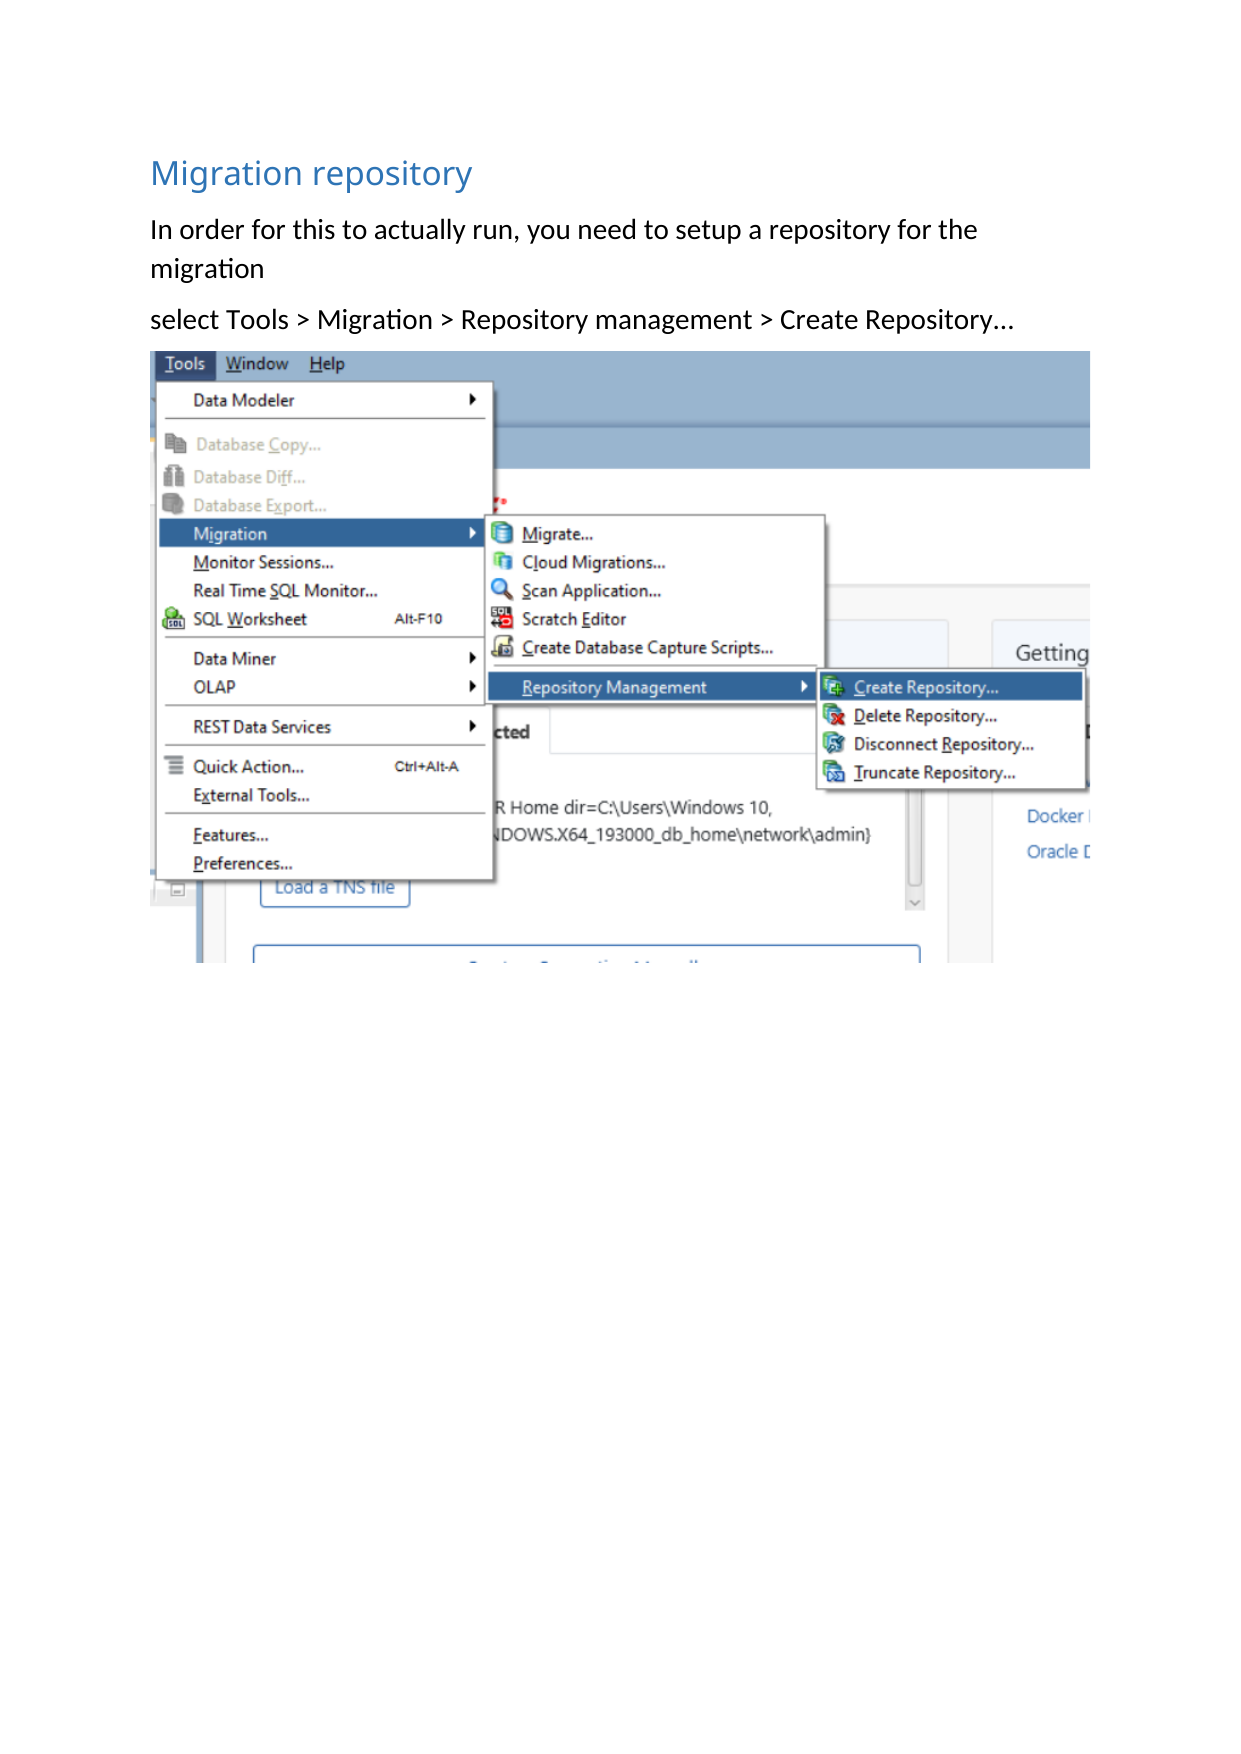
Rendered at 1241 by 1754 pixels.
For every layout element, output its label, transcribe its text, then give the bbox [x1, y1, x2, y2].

text select Tools > Migration > Repository management > Create Repository... [150, 301, 1090, 336]
text In order for this to actually run, you need to setup a repository for the migration [150, 211, 1090, 286]
subtitle Migration repository [150, 150, 1090, 195]
picture [150, 351, 1091, 963]
